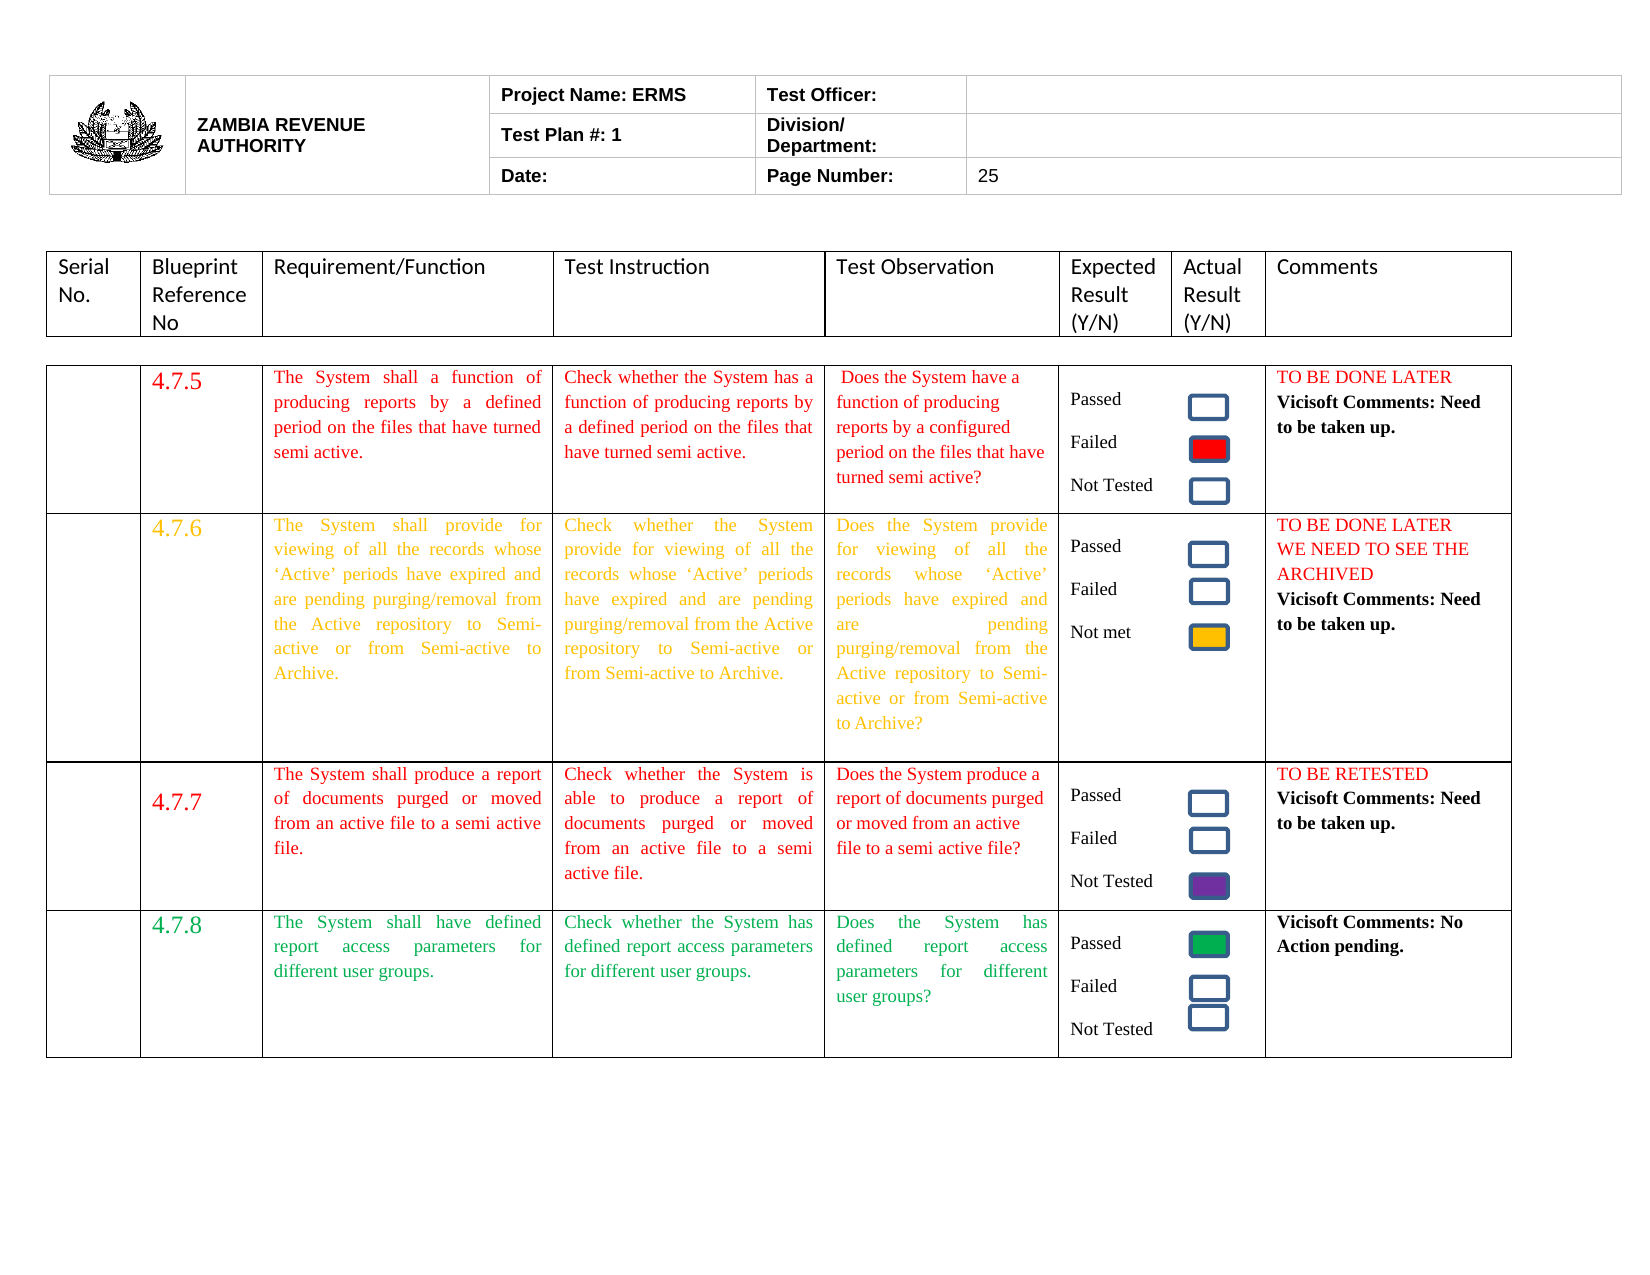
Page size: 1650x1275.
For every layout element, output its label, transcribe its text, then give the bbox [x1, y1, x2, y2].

table_cell 4.7.6 [141, 514, 262, 761]
picture [61, 96, 175, 175]
table_cell Check whether the System has a function of producing reports by a defined period on the files that have turned semi active. [553, 366, 824, 512]
table_cell The System shall provide for viewing of all the records whose ‘Active’ periods have expired and are pending purging/removal from the Active repository to Semi-active or from Semi-active to Archive. [263, 514, 552, 761]
table_cell Passed Failed Not Tested [1059, 366, 1265, 512]
table_cell 4.7.5 [141, 366, 262, 512]
table_cell Does the System has defined report access parameters for different user groups? [825, 911, 1058, 1057]
table_cell Passed Failed Not Tested [1059, 911, 1265, 1057]
table_cell Passed Failed Not met [1059, 514, 1265, 761]
table_cell 4.7.7 [141, 763, 262, 909]
table_cell [47, 911, 140, 1057]
table_cell Check whether the System is able to produce a report of documents purged or moved from an active file to a semi active file. [553, 763, 824, 909]
table_cell Vicisoft Comments: No Action pending. [1266, 911, 1511, 1057]
table_cell [47, 366, 140, 512]
table_cell TO BE DONE LATER WE NEED TO SEE THE ARCHIVED Vicisoft Comments: Need to be taken up. [1266, 514, 1511, 761]
table_cell Does the System produce a report of documents purged or moved from an active file to a semi active file? [825, 763, 1058, 909]
table_cell The System shall a function of producing reports by a defined period on the files that have turned semi active. [263, 366, 552, 512]
table_cell Does the System provide for viewing of all the records whose ‘Active’ periods have expired and are pending purging/removal from the Active repository to Semi-active or from Semi-active to Archive? [825, 514, 1058, 761]
table_cell Passed Failed Not Tested [1059, 763, 1265, 909]
table_cell The System shall have defined report access parameters for different user groups. [263, 911, 552, 1057]
table_cell Check whether the System has defined report access parameters for different user groups. [553, 911, 824, 1057]
table_cell TO BE DONE LATER Vicisoft Comments: Need to be taken up. [1266, 366, 1511, 512]
table_cell The System shall produce a report of documents purged or moved from an active file to a semi active file. [263, 763, 552, 909]
table_cell Does the System have a function of producing reports by a configured period on the files that have turned semi active? [825, 366, 1058, 512]
table_cell [47, 514, 140, 761]
table_cell 4.7.8 [141, 911, 262, 1057]
table_cell Check whether the System provide for viewing of all the records whose ‘Active’ periods have expired and are pending purging/removal from the Active repository to Semi-active or from Semi-active to Archive. [553, 514, 824, 761]
table_cell [47, 763, 140, 909]
table_cell TO BE RETESTED Vicisoft Comments: Need to be taken up. [1266, 763, 1511, 909]
